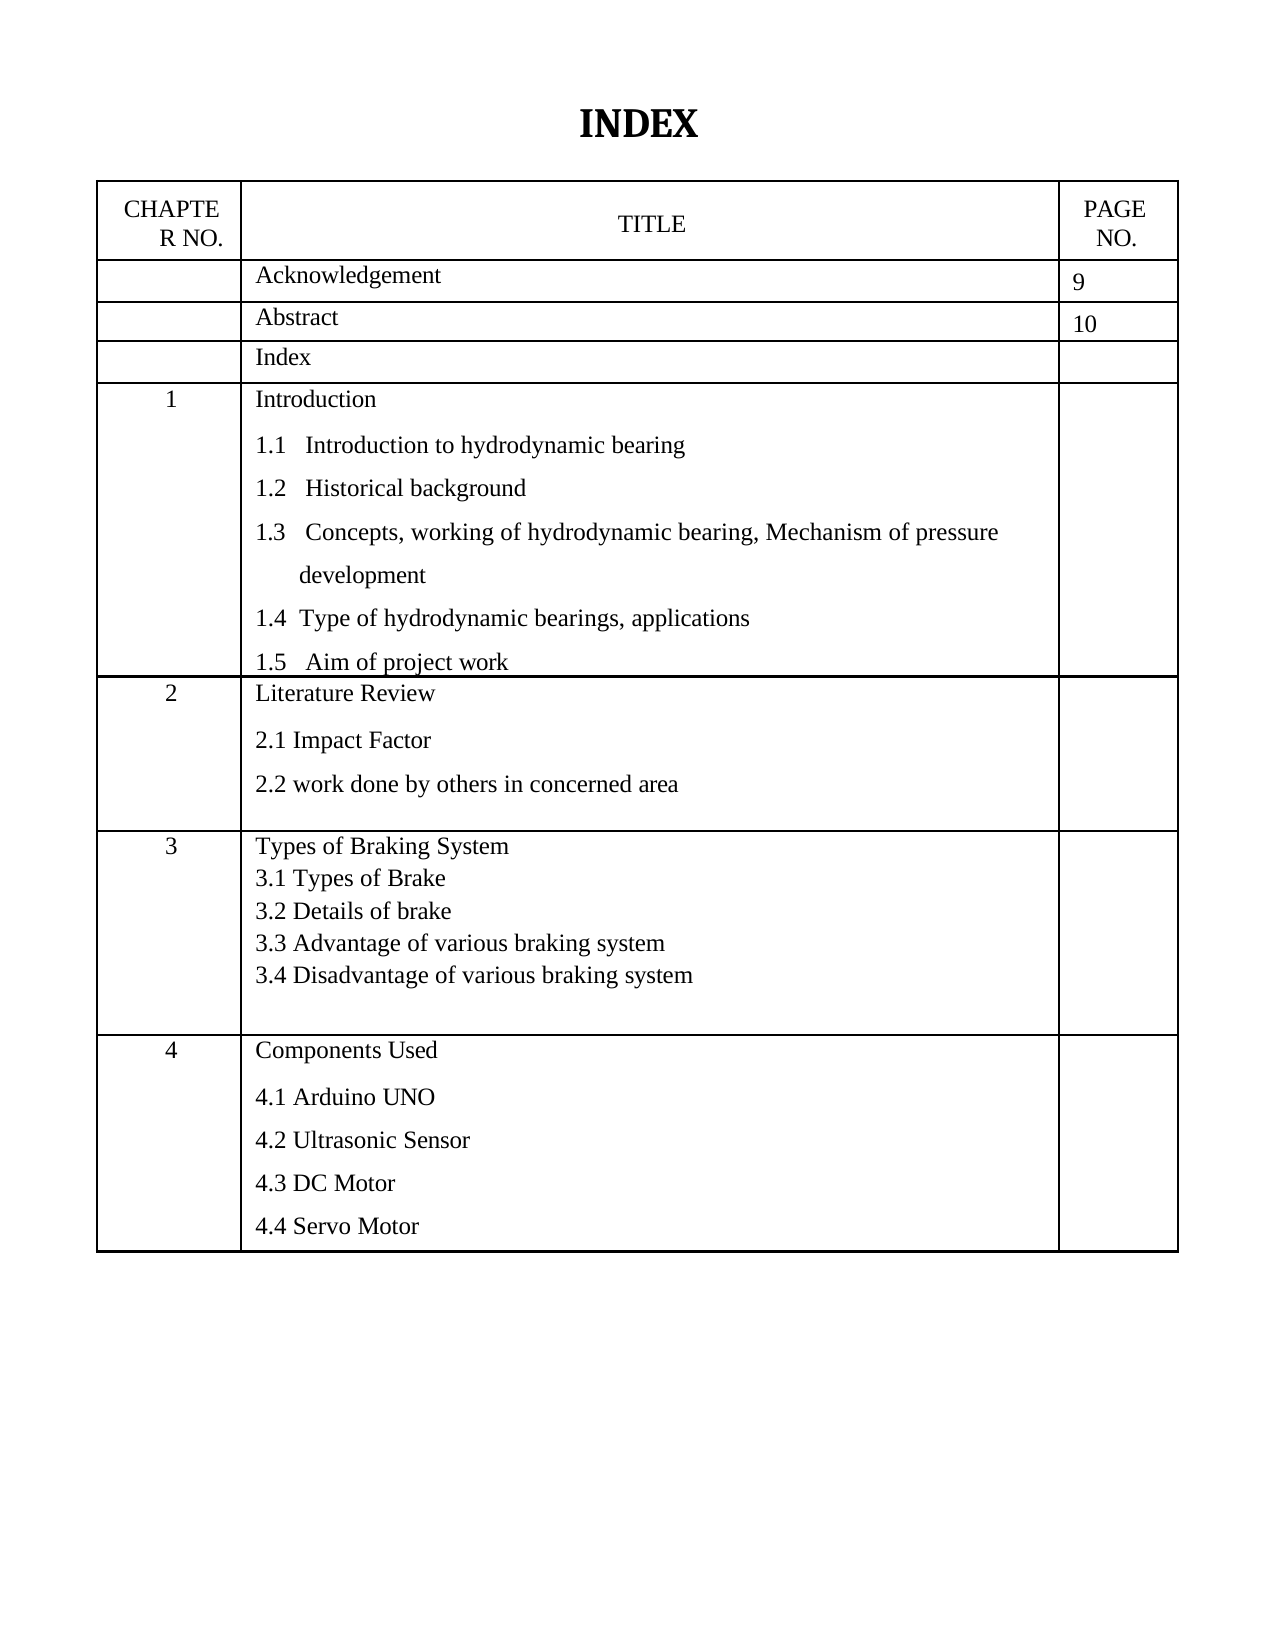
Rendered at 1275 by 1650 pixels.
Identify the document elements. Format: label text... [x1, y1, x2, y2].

table_cell [98, 342, 240, 382]
table_cell 10 [1060, 303, 1177, 340]
table_cell [98, 261, 240, 301]
table_cell Abstract [242, 303, 1058, 340]
table_header CHAPTE R NO. [98, 182, 240, 259]
table_header PAGE NO. [1060, 182, 1177, 259]
table_cell [98, 303, 240, 340]
table_cell [1060, 678, 1177, 829]
table_cell [1060, 1036, 1177, 1250]
table_cell 2 [98, 678, 240, 829]
table_cell [1060, 832, 1177, 1034]
table_cell [1060, 384, 1177, 675]
table_cell Literature Review Impact Factor work done by others in concerned area [242, 678, 1058, 829]
table_cell 1 [98, 384, 240, 675]
table_header TITLE [242, 182, 1058, 259]
title INDEX [29, 100, 1248, 148]
table_cell Introduction Introduction to hydrodynamic bearing Historical background Concepts, working of hydrodynamic bearing, Mechanism of pressure development Type of hydrodynamic bearings, applications Aim of project work [242, 384, 1058, 675]
table_cell Index [242, 342, 1058, 382]
table_cell Acknowledgement [242, 261, 1058, 301]
table_cell [1060, 342, 1177, 382]
table_cell Components Used Arduino UNO Ultrasonic Sensor DC Motor Servo Motor [242, 1036, 1058, 1250]
table_cell 3 [98, 832, 240, 1034]
table_cell 9 [1060, 261, 1177, 301]
table_cell Types of Braking System Types of Brake Details of brake Advantage of various braking system Disadvantage of various braking system [242, 832, 1058, 1034]
table_cell 4 [98, 1036, 240, 1250]
